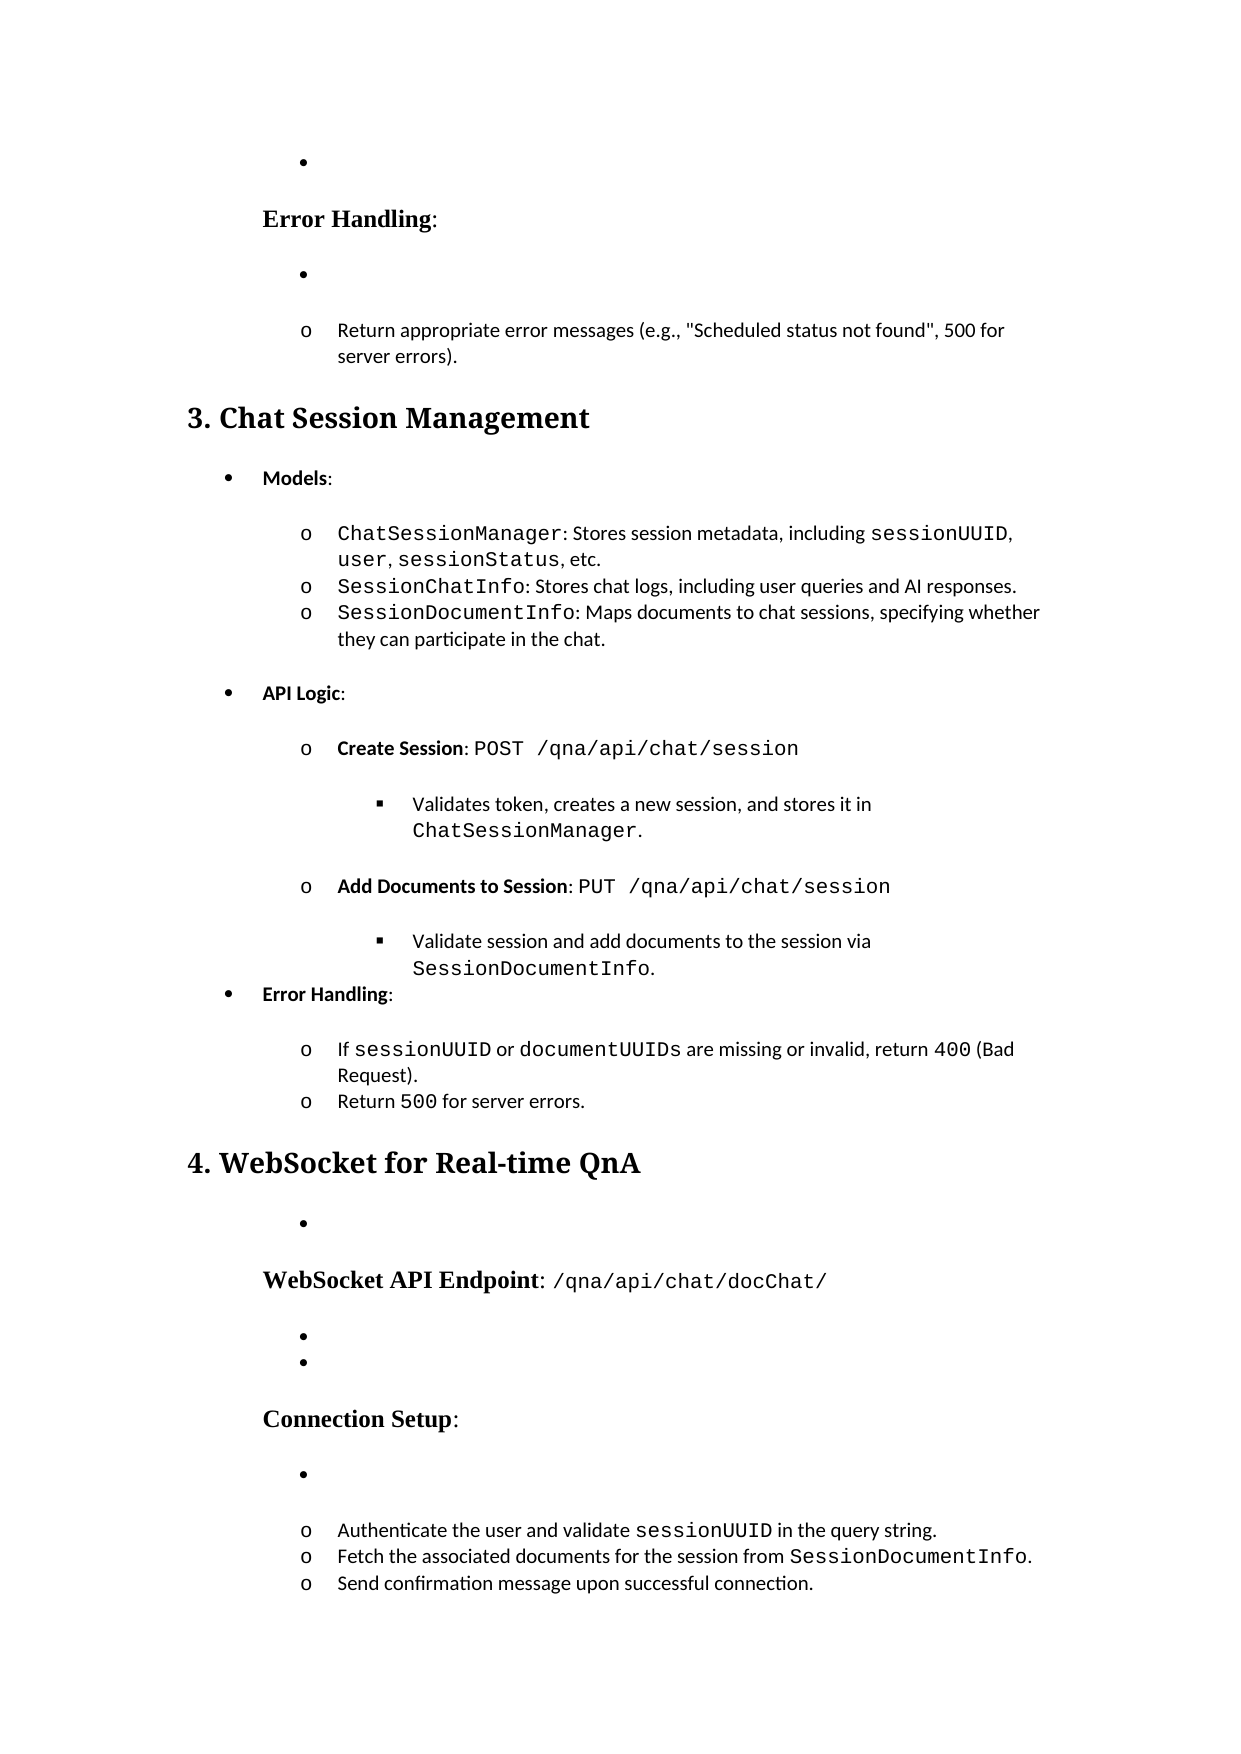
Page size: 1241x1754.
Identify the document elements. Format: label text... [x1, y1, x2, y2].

text WebSocket API Endpoint: /qna/api/chat/docChat/ [262, 1266, 1053, 1295]
list Validate session and add documents to the session via SessionDocumentInfo. [375, 928, 1053, 981]
subtitle 4. WebSocket for Real-time QnA [187, 1143, 1053, 1182]
list Return 500 for server errors. [300, 1088, 1053, 1114]
list Fetch the associated documents for the session from SessionDocumentInfo. [300, 1543, 1053, 1570]
list Create Session: POST /qna/api/chat/session [300, 735, 1053, 762]
list If sessionUUID or documentUUIDs are missing or invalid, return 400 (Bad Request). [300, 1036, 1053, 1088]
list Validates token, creates a new session, and stores it in ChatSessionManager. [375, 791, 1053, 844]
list API Logic: [225, 681, 1053, 706]
text Connection Setup: [262, 1404, 1053, 1433]
list Models: [225, 466, 1053, 491]
list SessionDocumentInfo: Maps documents to chat sessions, specifying whether they can participate in the chat. [300, 599, 1053, 651]
list Return appropriate error messages (e.g., "Scheduled status not found", 500 for server errors). [300, 317, 1053, 369]
text Error Handling: [262, 204, 1053, 233]
subtitle 3. Chat Session Management [187, 398, 1053, 436]
list SessionChatInfo: Stores chat logs, including user queries and AI responses. [300, 573, 1053, 599]
list Send confirmation message upon successful connection. [300, 1570, 1053, 1596]
list Add Documents to Session: PUT /qna/api/chat/session [300, 873, 1053, 899]
list ChatSessionManager: Stores session metadata, including sessionUUID, user, sessionStatus, etc. [300, 520, 1053, 573]
list Authenticate the user and validate sessionUUID in the query string. [300, 1517, 1053, 1543]
list Error Handling: [225, 981, 1053, 1007]
